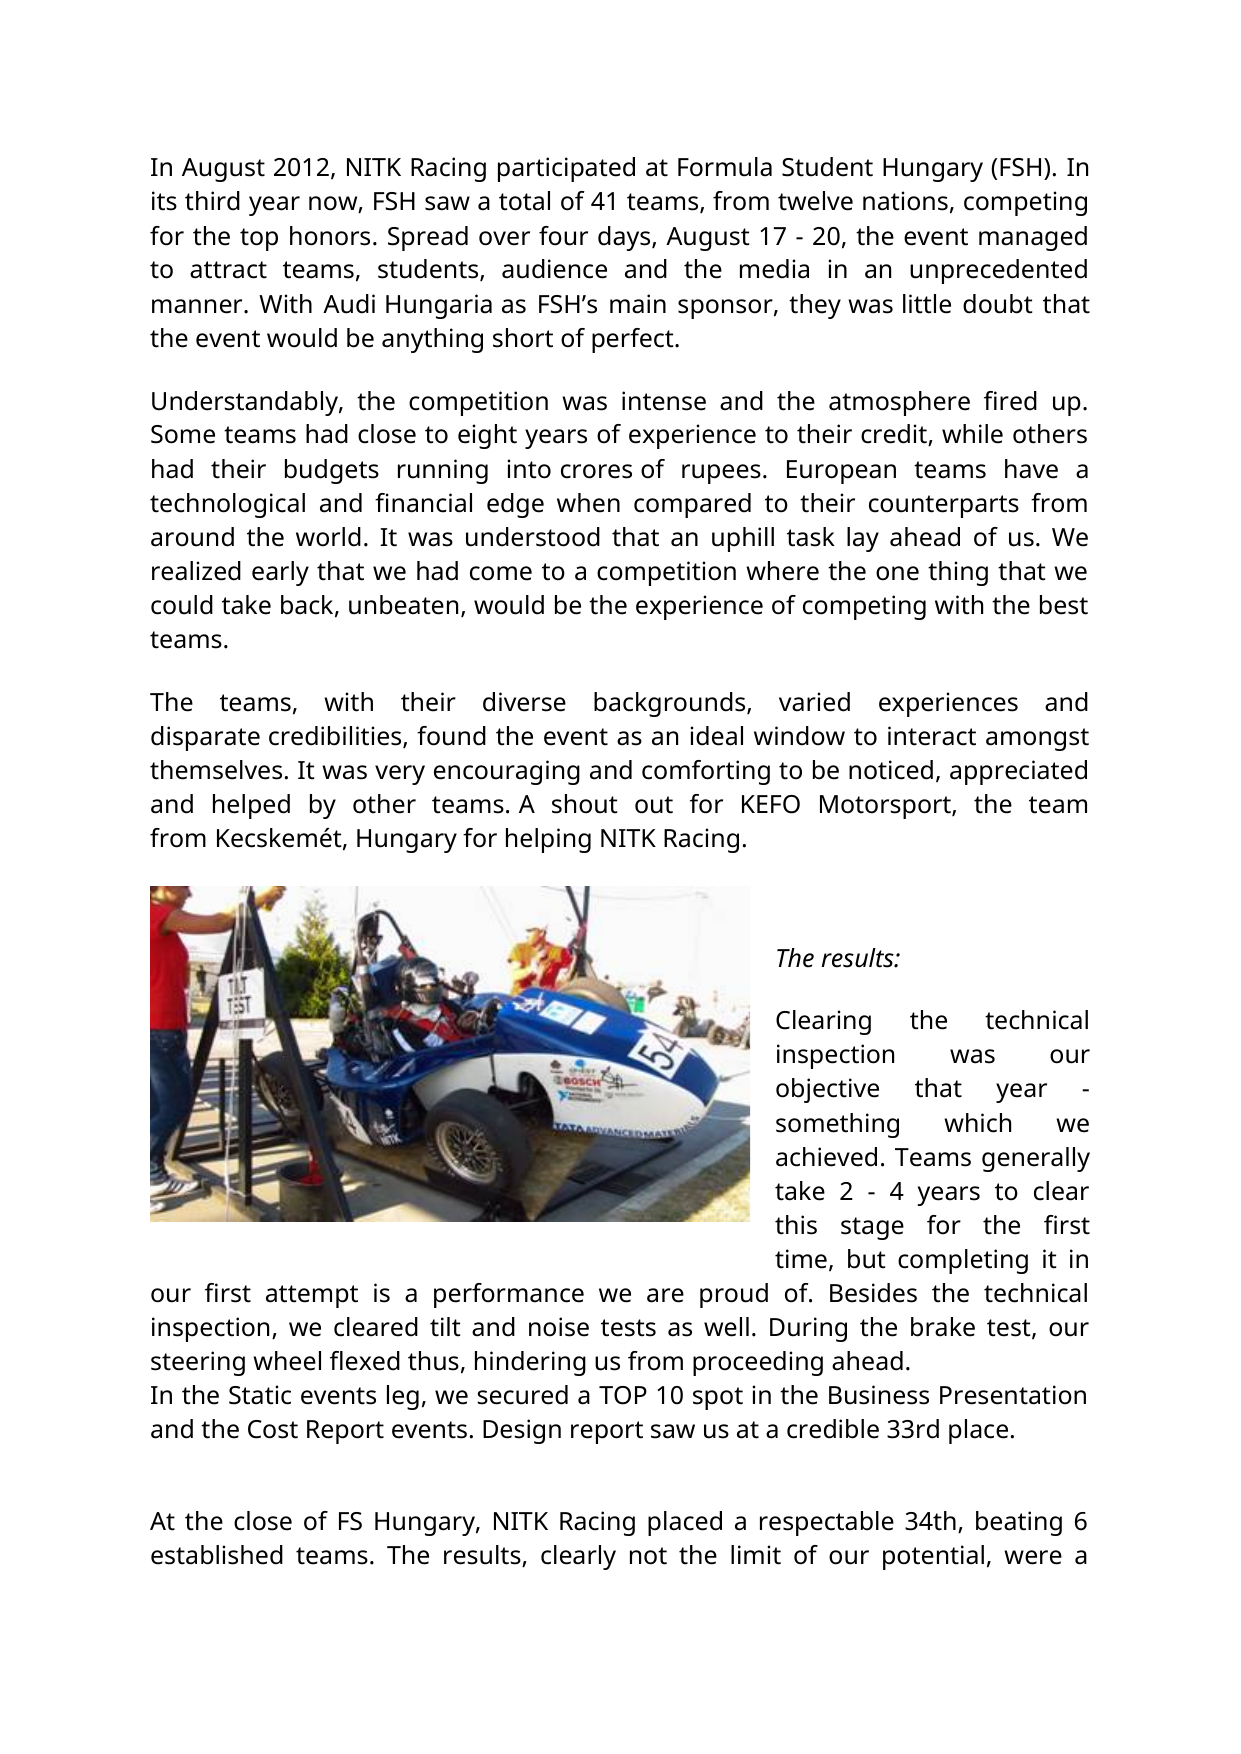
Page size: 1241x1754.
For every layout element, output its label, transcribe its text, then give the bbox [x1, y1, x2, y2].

text In the Static events leg, we secured a TOP 10 spot in the Business Presentation and the Cost Report events. Design report saw us at a credible 33rd place. [150, 1378, 1090, 1446]
picture [150, 886, 750, 1222]
text The teams, with their diverse backgrounds, varied experiences and disparate credibilities, found the event as an ideal window to interact amongst themselves. It was very encouraging and comforting to be noticed, appreciated and helped by other teams. A shout out for KEFO Motorsport, the team from Kecskemét, Hungary for helping NITK Racing. [150, 684, 1090, 855]
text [150, 1503, 1090, 1571]
text The results: [750, 941, 1090, 975]
text In August 2012, NITK Racing participated at Formula Student Hungary (FSH). In its third year now, FSH saw a total of 41 teams, from twelve nations, competing for the top honors. Spread over four days, August 17 - 20, the event managed to attract teams, students, audience and the media in an unprecedented manner. With Audi Hungaria as FSH’s main sponsor, they was little doubt that the event would be anything short of perfect. [150, 150, 1090, 354]
text Clearing the technical inspection was our objective that year - something which we achieved. Teams generally take 2 - 4 years to clear this stage for the first time, but completing it in our first attempt is a performance we are proud of. Besides the technical inspection, we cleared tilt and noise tests as well. During the brake test, our steering wheel flexed thus, hindering us from proceeding ahead. [150, 1003, 1090, 1378]
text Understandably, the competition was intense and the atmosphere fired up. Some teams had close to eight years of experience to their credit, while others had their budgets running into crores of rupees. European teams have a technological and financial edge when compared to their counterparts from around the world. It was understood that an uphill task lay ahead of us. We realized early that we had come to a competition where the one thing that we could take back, unbeaten, would be the experience of competing with the best teams. [150, 383, 1090, 656]
